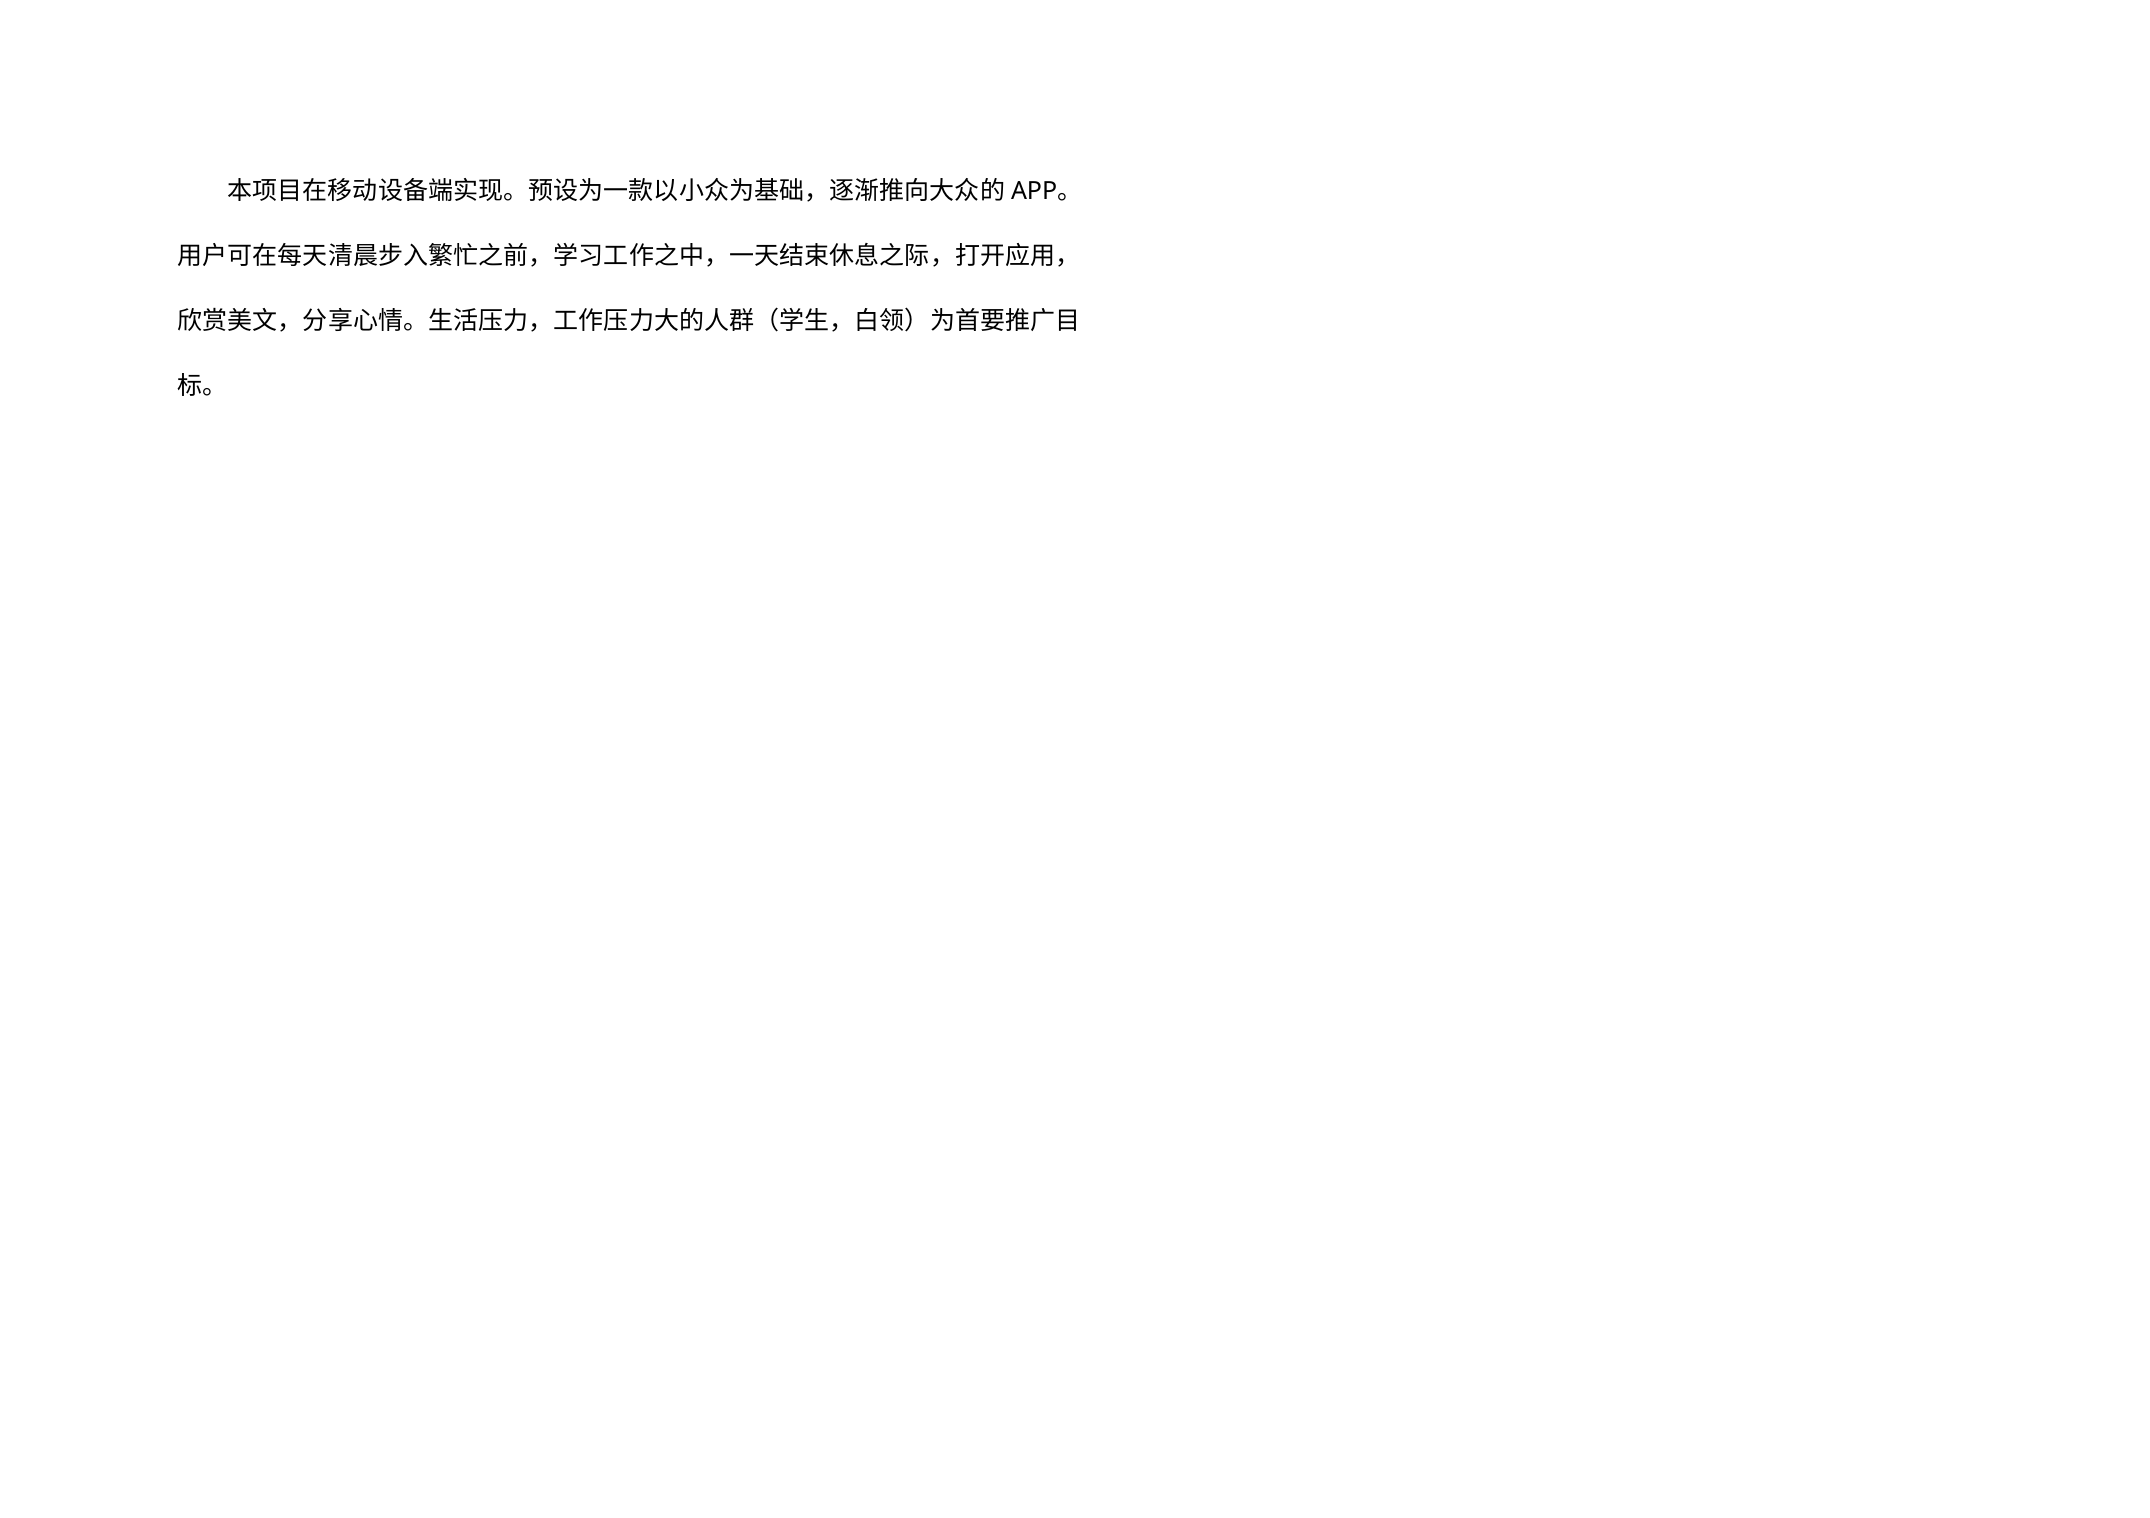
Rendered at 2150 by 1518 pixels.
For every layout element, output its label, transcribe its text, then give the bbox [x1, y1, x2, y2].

text 本项目在移动设备端实现。预设为一款以小众为基础，逐渐推向大众的APP。用户可在每天清晨步入繁忙之前，学习工作之中，一天结束休息之际，打开应用，欣赏美文，分享心情。生活压力，工作压力大的人群（学生，白领）为首要推广目标。 [177, 156, 1082, 416]
